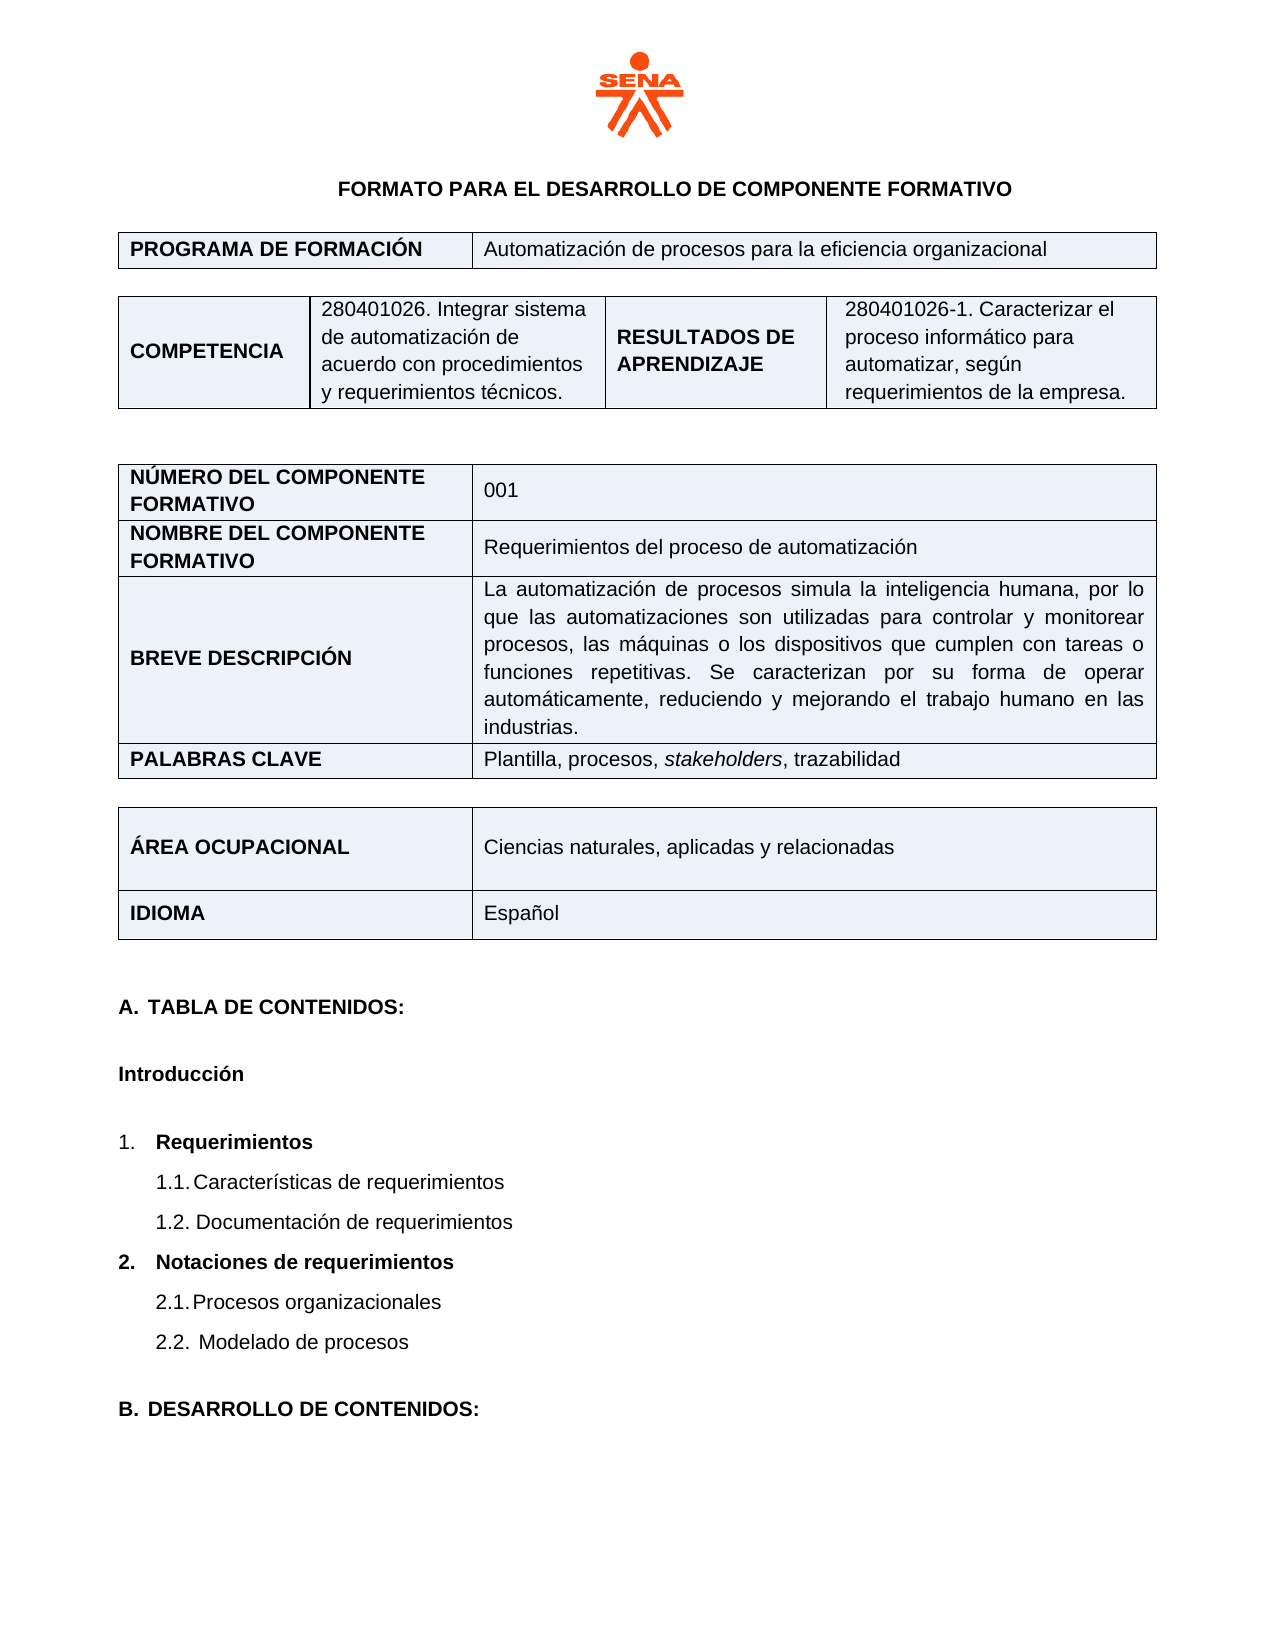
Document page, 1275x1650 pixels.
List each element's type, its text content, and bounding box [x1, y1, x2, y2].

table_cell Español [473, 891, 1156, 938]
table_header COMPETENCIA [119, 297, 309, 407]
table_cell BREVE DESCRIPCIÓN [119, 577, 472, 743]
table_header RESULTADOS DE APRENDIZAJE [606, 297, 826, 407]
picture [585, 48, 690, 142]
table_header ÁREA OCUPACIONAL [119, 808, 472, 890]
list Requerimientos [118, 1129, 1157, 1153]
table_cell NOMBRE DEL COMPONENTE FORMATIVO [119, 521, 472, 576]
table_cell IDIOMA [119, 891, 472, 938]
list Procesos organizacionales [155, 1289, 1157, 1313]
table_header PROGRAMA DE FORMACIÓN [119, 233, 472, 268]
table_cell La automatización de procesos simula la inteligencia humana, por lo que las automatizaciones son utilizadas para controlar y monitorear procesos, las máquinas o los dispositivos que cumplen con tareas o funciones repetitivas. Se caracterizan por su forma de operar automáticamente, reduciendo y mejorando el trabajo humano en las industrias. [473, 577, 1156, 743]
list Notaciones de requerimientos [118, 1249, 1157, 1273]
table_header Ciencias naturales, aplicadas y relacionadas [473, 808, 1156, 890]
table_header Automatización de procesos para la eficiencia organizacional [473, 233, 1156, 268]
table_cell Requerimientos del proceso de automatización [473, 521, 1156, 576]
text 1.2. Documentación de requerimientos [155, 1209, 1157, 1233]
list Características de requerimientos [156, 1169, 1157, 1193]
table_header 001 [473, 465, 1156, 520]
table_cell Plantilla, procesos, stakeholders, trazabilidad [473, 744, 1156, 778]
text FORMATO PARA EL DESARROLLO DE COMPONENTE FORMATIVO [118, 177, 1157, 201]
list DESARROLLO DE CONTENIDOS: [118, 1397, 1157, 1421]
list TABLA DE CONTENIDOS: [118, 994, 1157, 1018]
text Introducción [118, 1062, 1157, 1086]
table_header 280401026-1. Caracterizar el proceso informático para automatizar, según requerimientos de la empresa. [827, 297, 1156, 407]
table_cell PALABRAS CLAVE [119, 744, 472, 778]
table_header 280401026. Integrar sistema de automatización de acuerdo con procedimientos y requerimientos técnicos. [311, 297, 605, 407]
table_header NÚMERO DEL COMPONENTE FORMATIVO [119, 465, 472, 520]
list Modelado de procesos [155, 1329, 1157, 1353]
